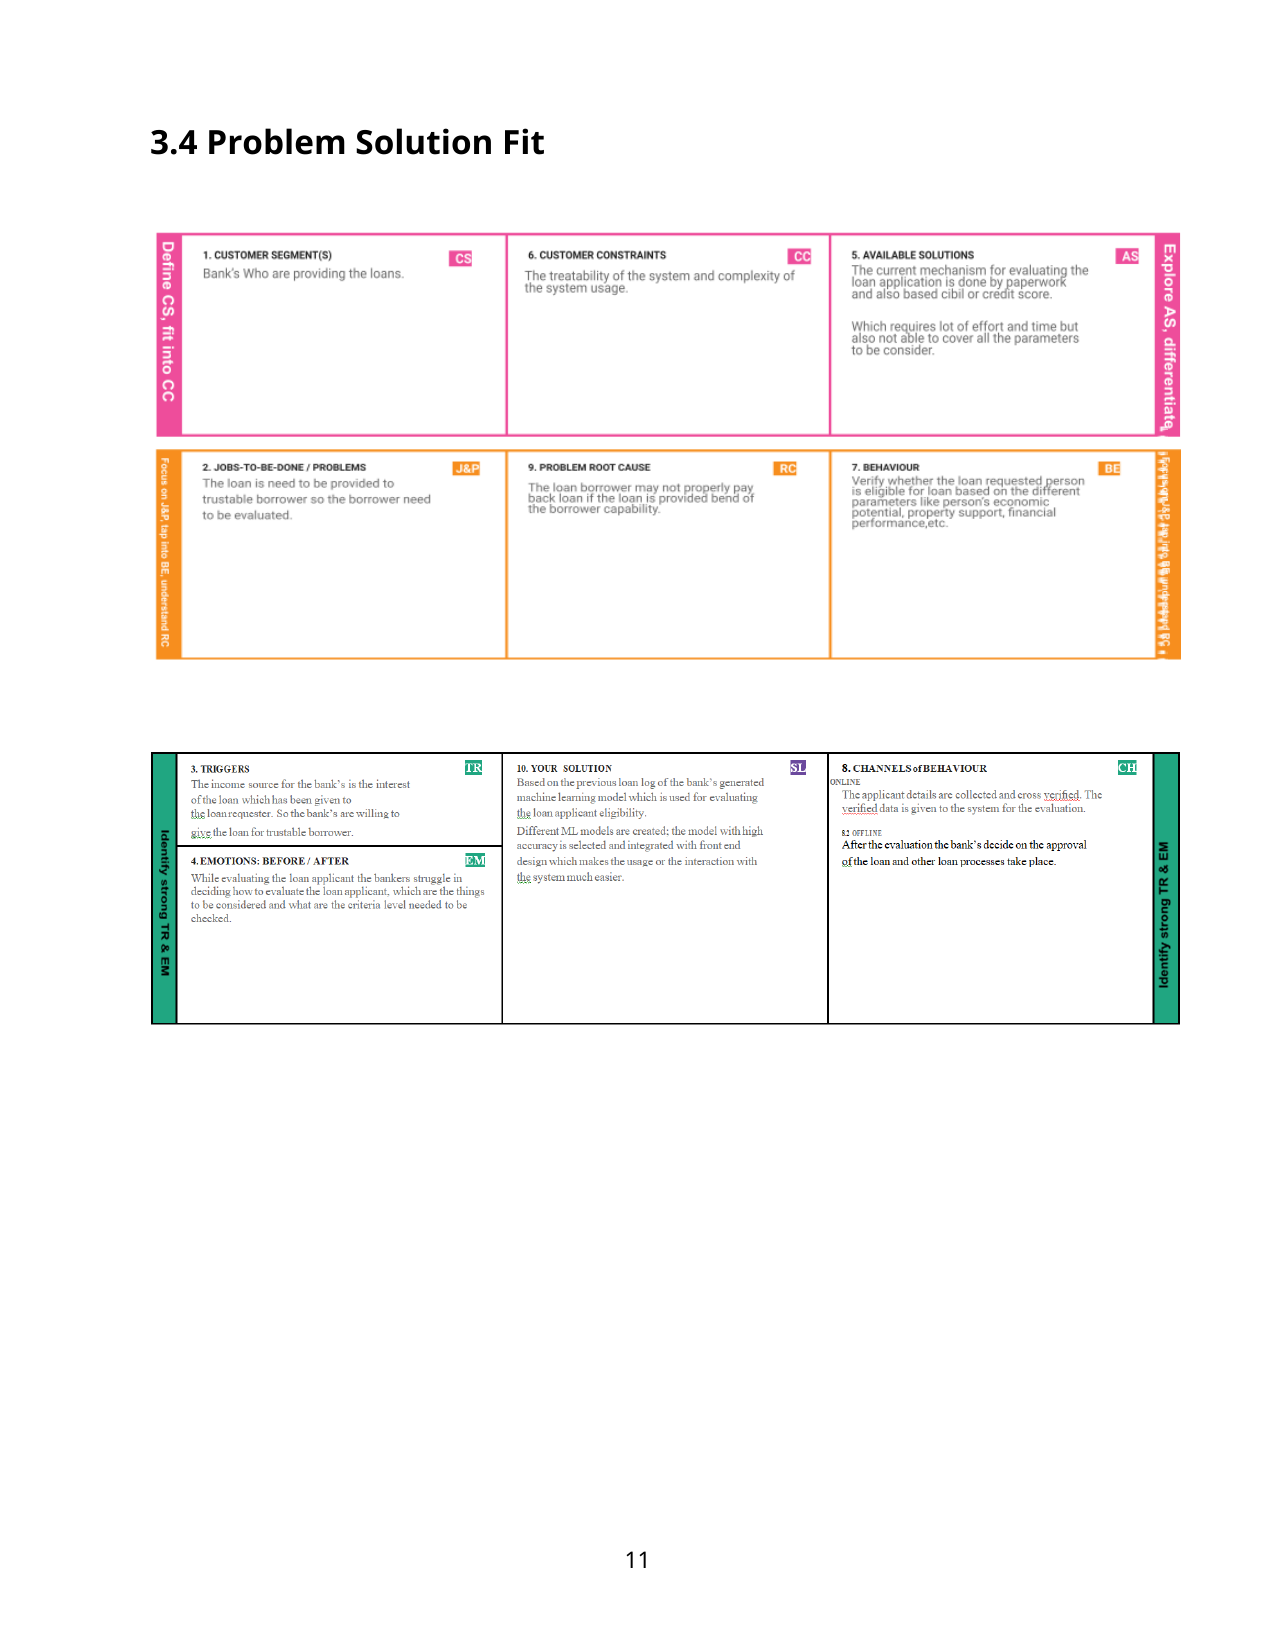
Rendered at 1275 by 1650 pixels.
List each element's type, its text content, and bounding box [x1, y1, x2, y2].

picture [150, 752, 1188, 1028]
subtitle 3.4 Problem Solution Fit [150, 119, 1125, 164]
picture [149, 214, 1188, 686]
